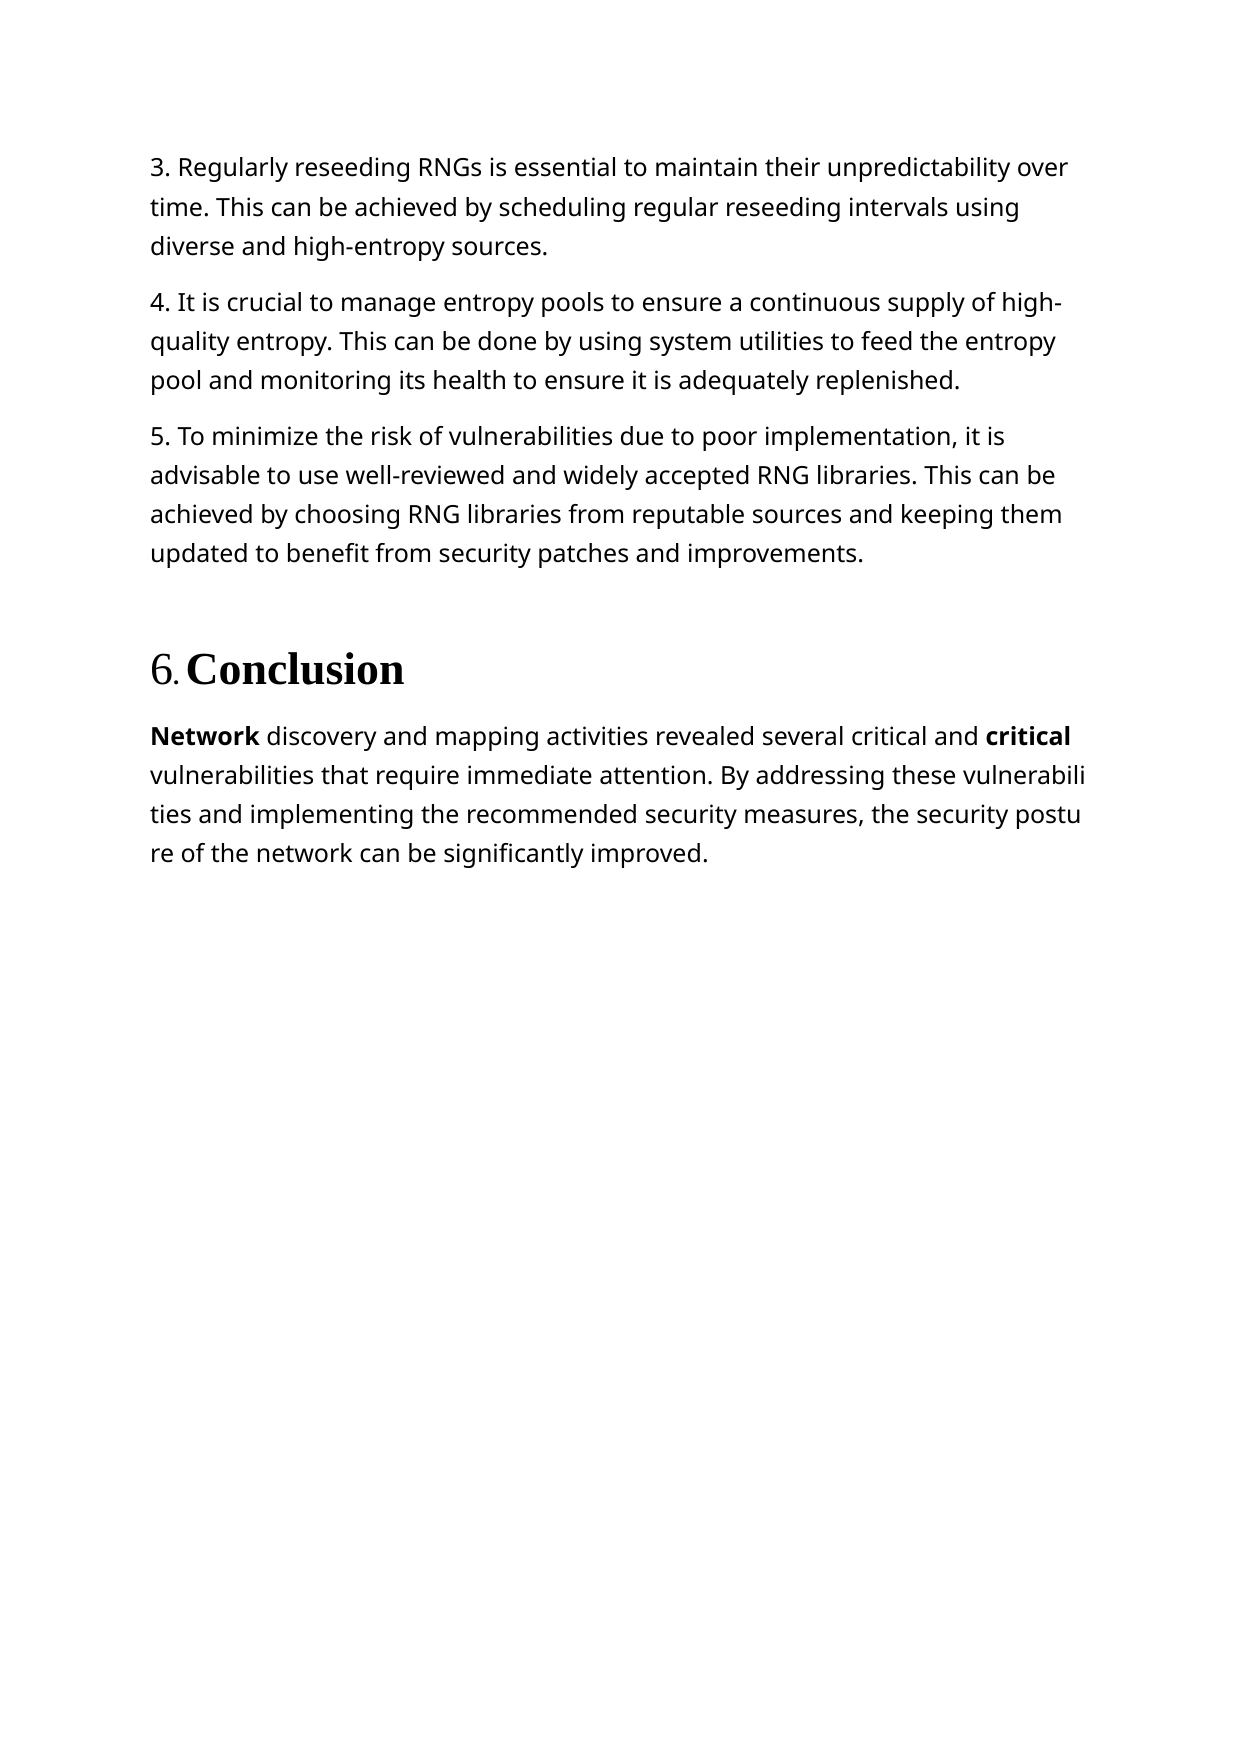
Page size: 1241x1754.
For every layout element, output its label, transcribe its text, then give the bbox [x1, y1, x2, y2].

text Network discovery and mapping activities revealed several critical and critical vulnerabilities that require immediate attention. By addressing these vulnerabilities and implementing the recommended security measures, the security posture of the network can be significantly improved. [150, 718, 1090, 870]
text 3. Regularly reseeding RNGs is essential to maintain their unpredictability over time. This can be achieved by scheduling regular reseeding intervals using diverse and high-entropy sources. [150, 150, 1090, 262]
text 6. Conclusion [150, 641, 1090, 694]
text 5. To minimize the risk of vulnerabilities due to poor implementation, it is advisable to use well-reviewed and widely accepted RNG libraries. This can be achieved by choosing RNG libraries from reputable sources and keeping them updated to benefit from security patches and improvements. [150, 418, 1090, 570]
text 4. It is crucial to manage entropy pools to ensure a continuous supply of high-quality entropy. This can be done by using system utilities to feed the entropy pool and monitoring its health to ensure it is adequately replenished. [150, 284, 1090, 397]
